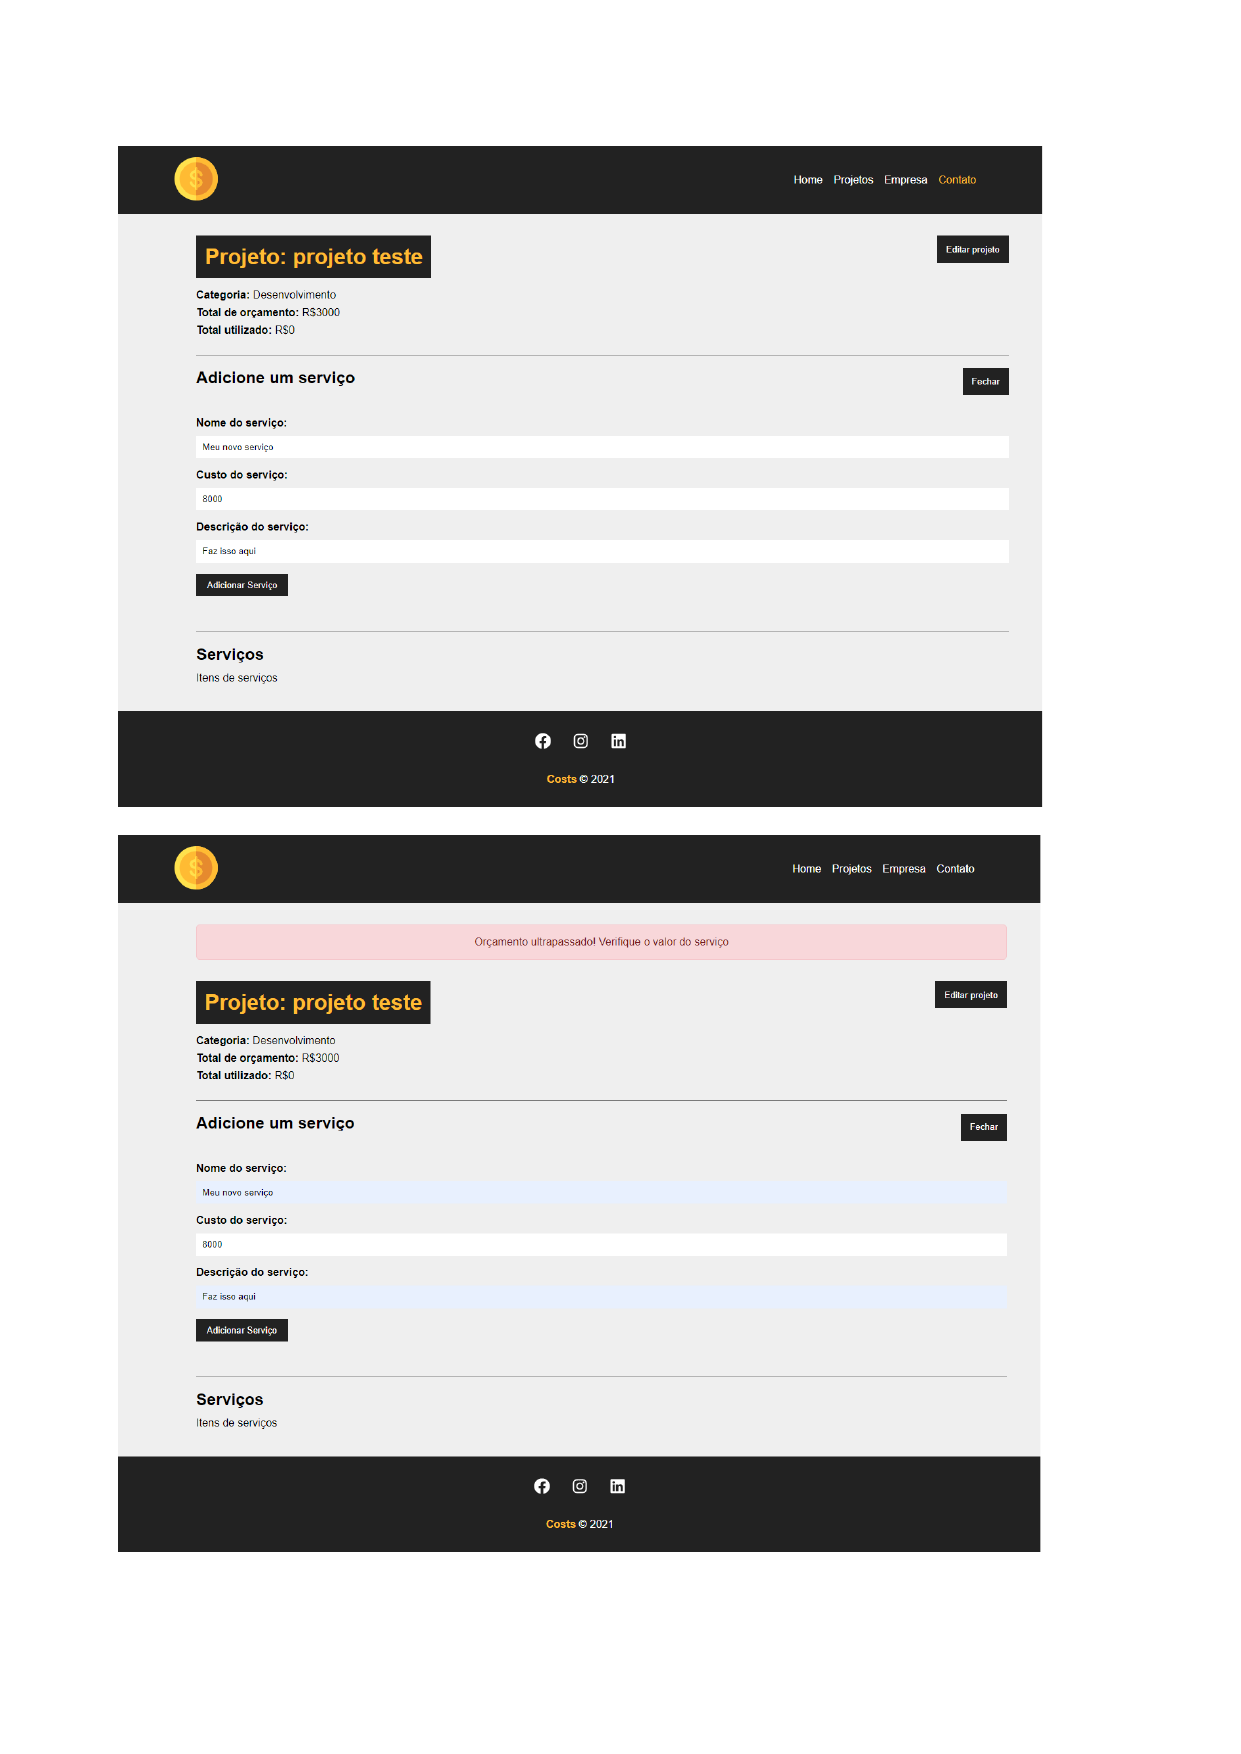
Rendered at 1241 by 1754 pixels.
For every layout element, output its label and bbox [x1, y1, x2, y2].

picture [118, 146, 1043, 807]
picture [118, 835, 1041, 1552]
